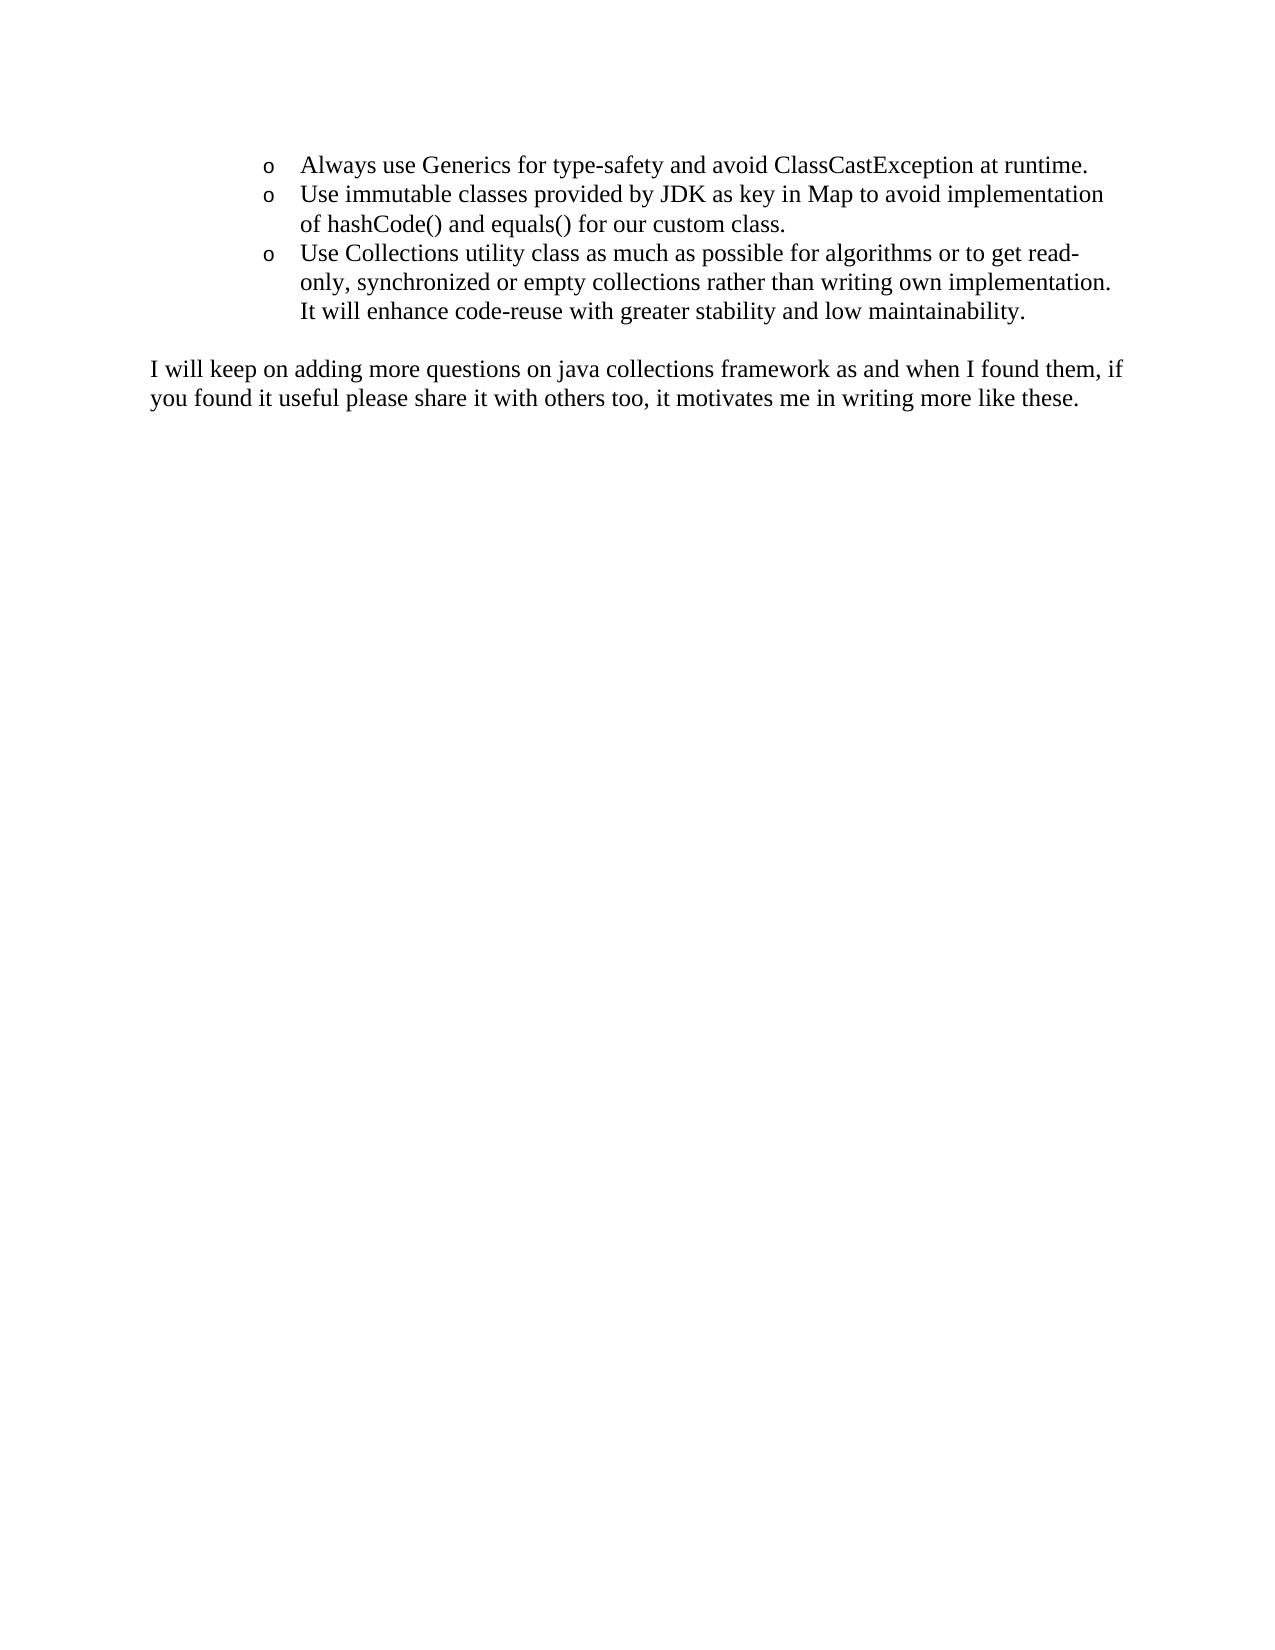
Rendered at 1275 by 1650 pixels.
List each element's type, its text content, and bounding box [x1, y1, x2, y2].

list Always use Generics for type-safety and avoid ClassCastException at runtime. [262, 150, 1125, 179]
list Use immutable classes provided by JDK as key in Map to avoid implementation of hashCode() and equals() for our custom class. [262, 179, 1125, 238]
list Use Collections utility class as much as possible for algorithms or to get read-only, synchronized or empty collections rather than writing own implementation. It will enhance code-reuse with greater stability and low maintainability. [262, 238, 1125, 325]
text I will keep on adding more questions on java collections framework as and when I found them, if you found it useful please share it with others too, it motivates me in writing more like these. [150, 354, 1125, 412]
